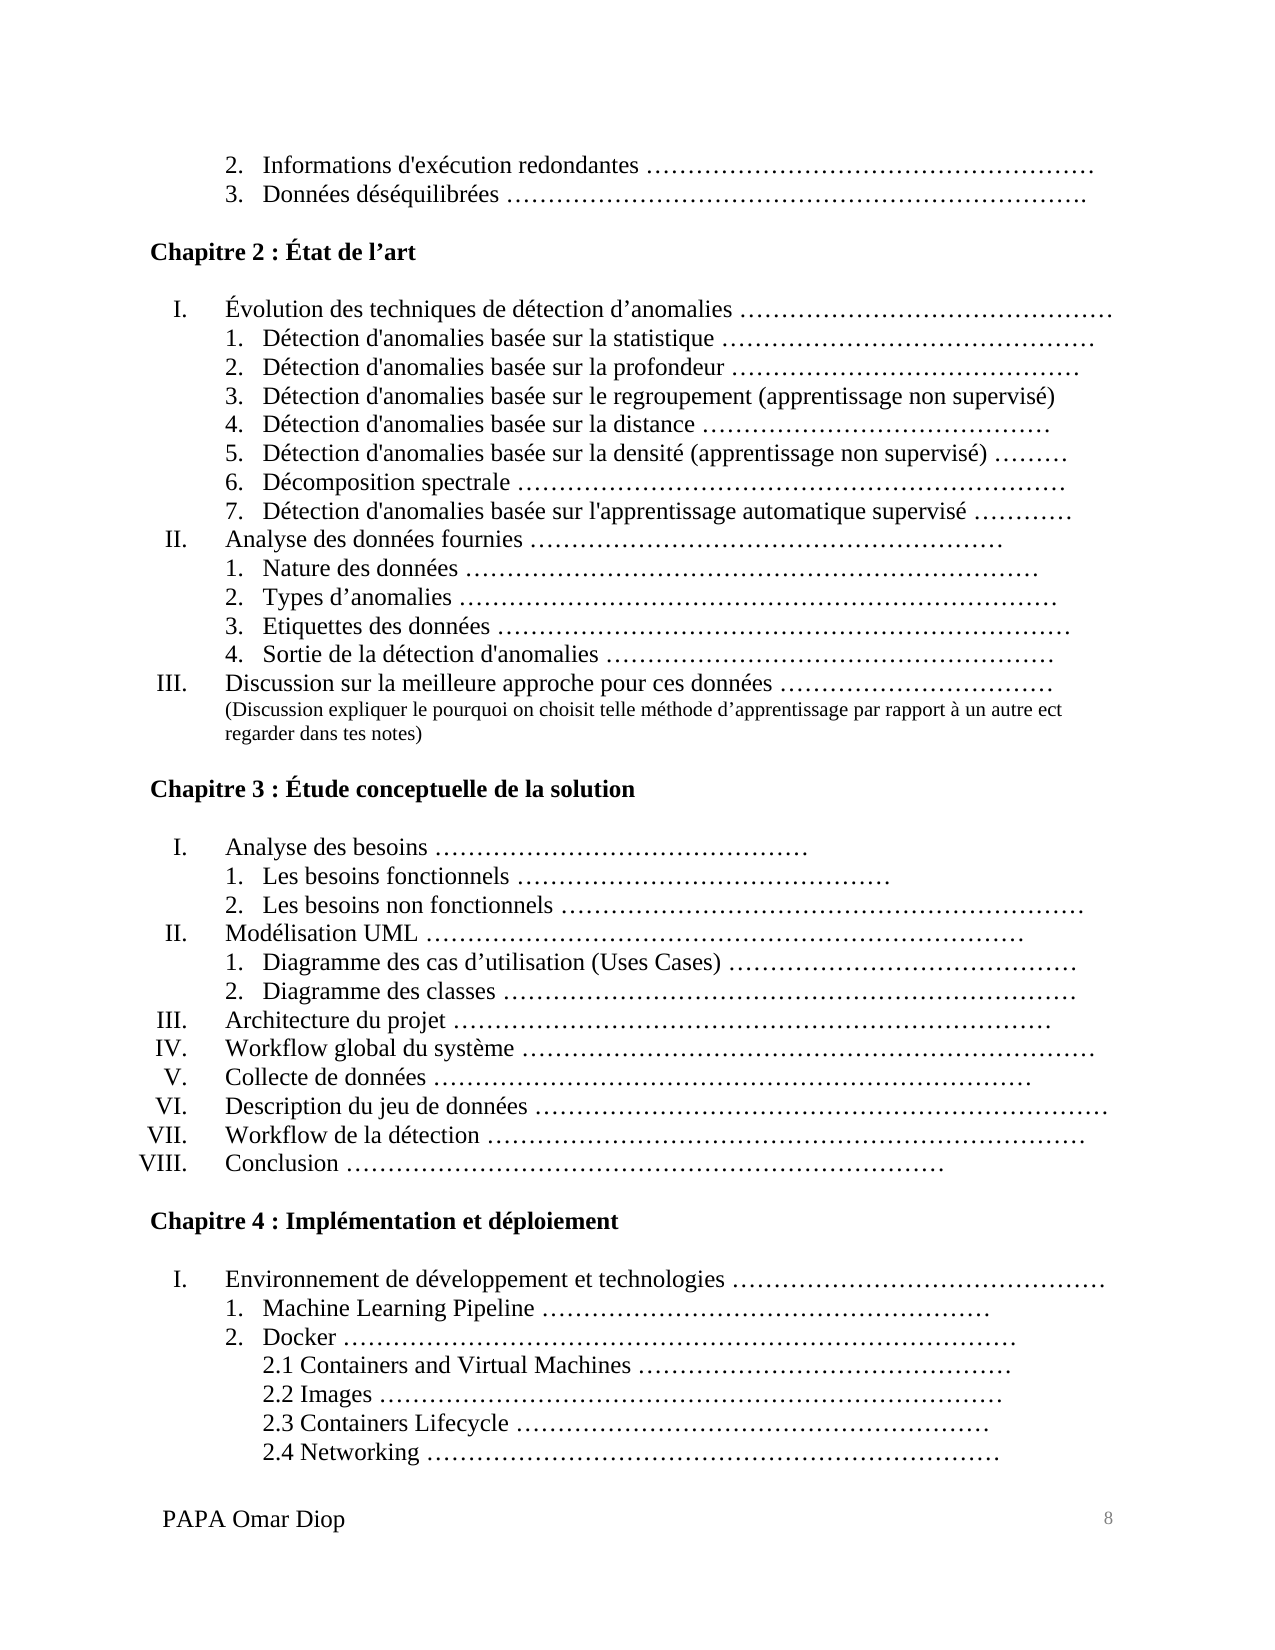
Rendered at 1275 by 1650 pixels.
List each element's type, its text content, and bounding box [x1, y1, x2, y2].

list Détection d'anomalies basée sur la densité (apprentissage non supervisé) ……… [225, 438, 1125, 467]
list Types d’anomalies ……………………………………………………………… [225, 582, 1125, 611]
list Workflow de la détection ……………………………………………………………… [187, 1120, 1125, 1148]
list Évolution des techniques de détection d’anomalies ……………………………………… [187, 294, 1125, 323]
list (Discussion expliquer le pourquoi on choisit telle méthode d’apprentissage par rapport à un autre ect regarder dans tes notes) [225, 697, 1125, 745]
list Détection d'anomalies basée sur le regroupement (apprentissage non supervisé) [225, 381, 1125, 409]
list Détection d'anomalies basée sur la statistique ……………………………………… [225, 323, 1125, 352]
list Containers and Virtual Machines ……………………………………… [262, 1351, 1125, 1379]
list Description du jeu de données …………………………………………………………… [187, 1091, 1125, 1120]
list Etiquettes des données …………………………………………………………… [225, 611, 1125, 639]
list Networking …………………………………………………………… [262, 1437, 1125, 1466]
list Détection d'anomalies basée sur l'apprentissage automatique supervisé ………… [225, 496, 1125, 524]
list Collecte de données ……………………………………………………………… [187, 1062, 1125, 1091]
list Les besoins fonctionnels ……………………………………… [225, 861, 1125, 890]
list Détection d'anomalies basée sur la distance …………………………………… [225, 409, 1125, 438]
list Les besoins non fonctionnels ……………………………………………………… [225, 890, 1125, 918]
list Diagramme des cas d’utilisation (Uses Cases) …………………………………… [225, 947, 1125, 976]
list Diagramme des classes …………………………………………………………… [225, 976, 1125, 1005]
list Discussion sur la meilleure approche pour ces données …………………………… [187, 668, 1125, 697]
list Containers Lifecycle ………………………………………………… [262, 1408, 1125, 1437]
list Détection d'anomalies basée sur la profondeur …………………………………… [225, 352, 1125, 381]
list Décomposition spectrale ………………………………………………………… [225, 467, 1125, 496]
text Chapitre 4 : Implémentation et déploiement [150, 1206, 1125, 1235]
list Analyse des données fournies ………………………………………………… [187, 524, 1125, 553]
list Environnement de développement et technologies ……………………………………… [187, 1264, 1125, 1293]
list Docker ……………………………………………………………………… [225, 1322, 1125, 1351]
list Images ………………………………………………………………… [262, 1379, 1125, 1408]
text Chapitre 2 : État de l’art [150, 237, 1125, 265]
list Analyse des besoins ……………………………………… [187, 832, 1125, 861]
list Modélisation UML ……………………………………………………………… [187, 918, 1125, 947]
text Chapitre 3 : Étude conceptuelle de la solution [150, 774, 1125, 803]
list Workflow global du système …………………………………………………………… [187, 1033, 1125, 1062]
list Sortie de la détection d'anomalies ……………………………………………… [225, 639, 1125, 668]
list Architecture du projet ……………………………………………………………… [187, 1005, 1125, 1033]
list Machine Learning Pipeline ……………………………………………… [225, 1293, 1125, 1322]
list Données déséquilibrées ……………………………………………………………. [225, 179, 1125, 207]
list Nature des données …………………………………………………………… [225, 553, 1125, 582]
list Informations d'exécution redondantes ……………………………………………… [225, 150, 1125, 179]
list Conclusion ……………………………………………………………… [187, 1148, 1125, 1177]
